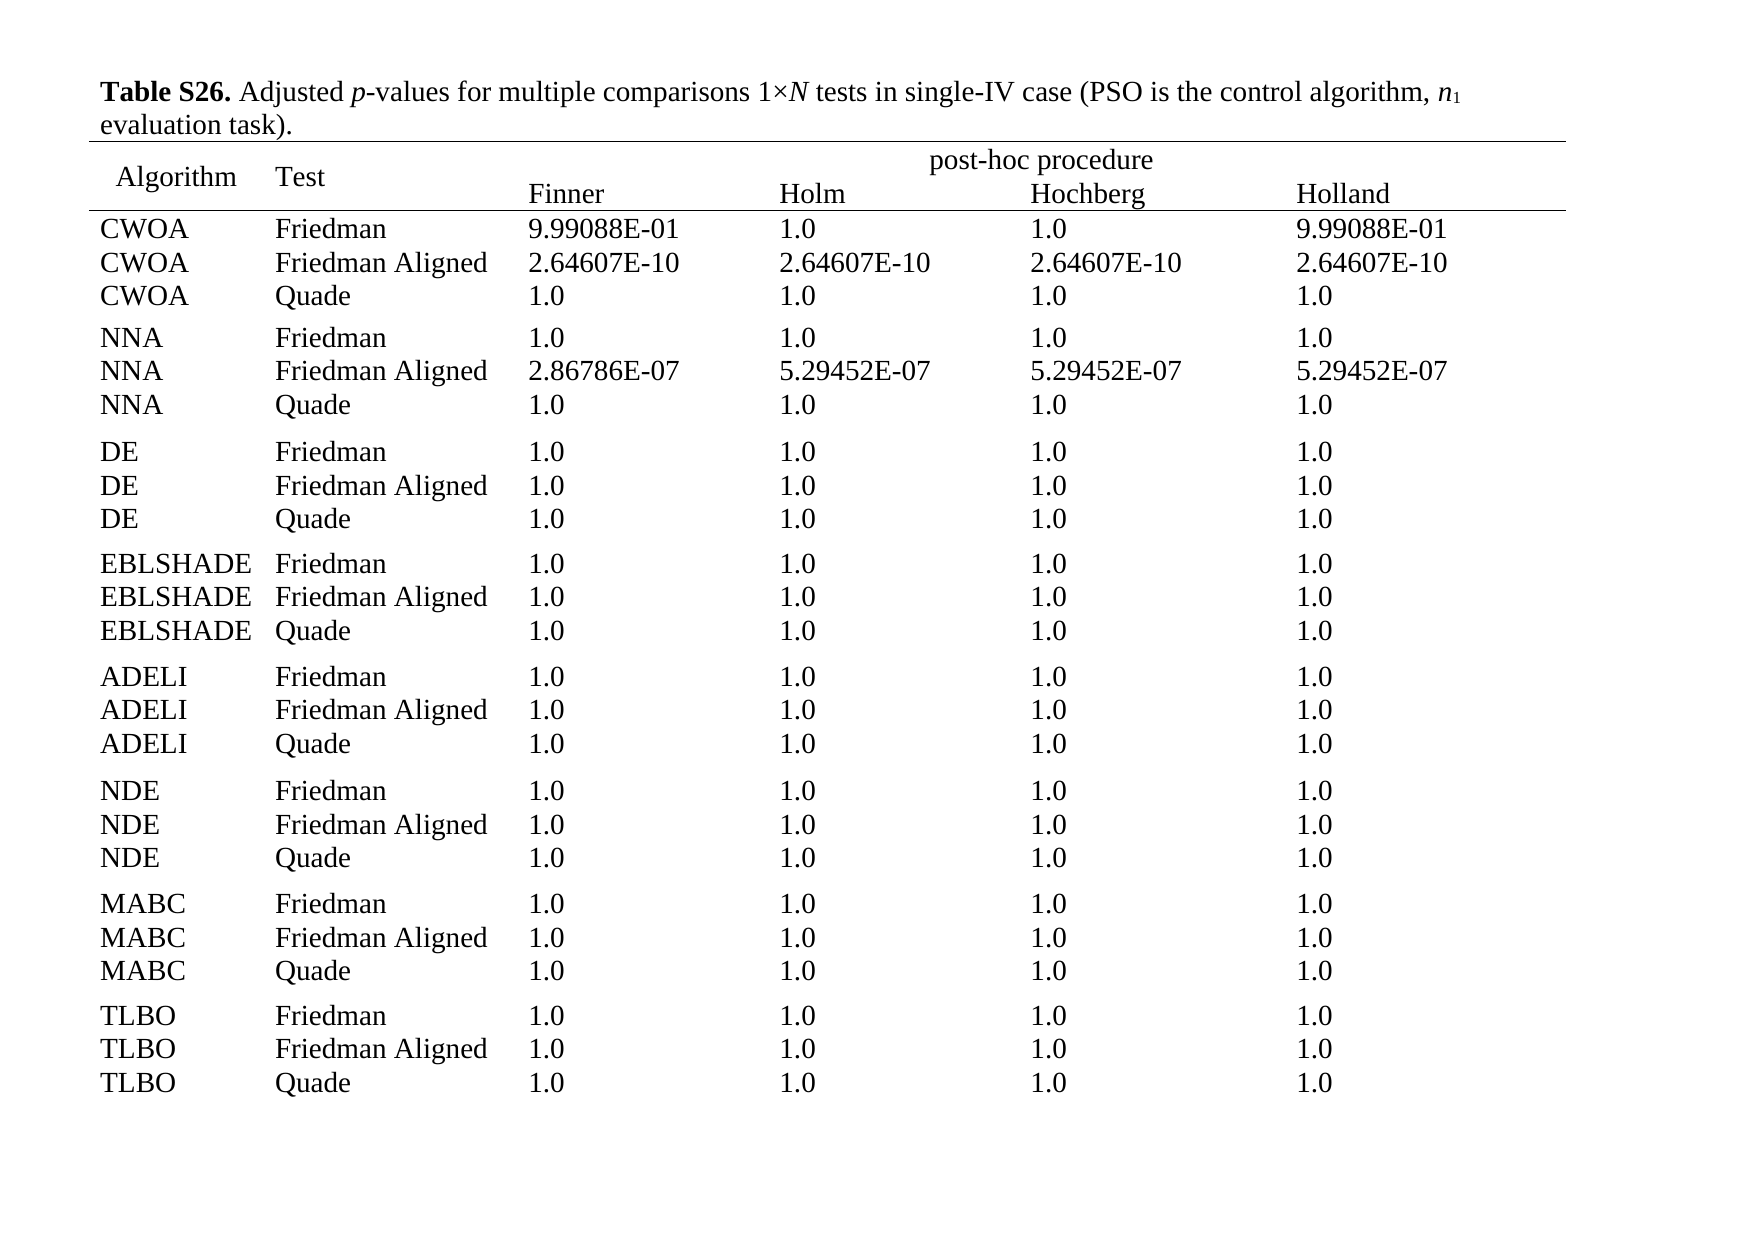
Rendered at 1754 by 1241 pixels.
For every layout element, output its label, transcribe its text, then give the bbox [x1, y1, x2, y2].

table_cell 1.0 [517, 773, 768, 807]
table_header Table S26. Adjusted p-values for multiple comparisons 1×N tests in single-IV case (PSO is the control algorithm, n1 evaluation task). [89, 74, 1566, 141]
table_cell 1.0 [1285, 1065, 1566, 1111]
table_cell 2.64607E-10 [517, 245, 768, 278]
table_cell 1.0 [1285, 278, 1566, 320]
table_cell 1.0 [517, 693, 768, 726]
table_cell 9.99088E-01 [517, 211, 768, 245]
table_cell 2.64607E-10 [1285, 245, 1566, 278]
table_cell 1.0 [1285, 998, 1566, 1031]
table_cell 1.0 [768, 579, 1019, 613]
table_cell 1.0 [517, 501, 768, 546]
table_cell TLBO [89, 998, 263, 1031]
table_cell 1.0 [517, 278, 768, 320]
table_cell 1.0 [1285, 886, 1566, 920]
table_cell 1.0 [1019, 320, 1285, 353]
table_cell Finner [517, 176, 768, 210]
table_cell NDE [89, 840, 263, 886]
table_cell 1.0 [517, 726, 768, 773]
table_cell Friedman [264, 886, 517, 920]
table_cell 1.0 [768, 998, 1019, 1031]
table_cell Friedman [264, 211, 517, 245]
table_cell 1.0 [768, 920, 1019, 953]
table_cell EBLSHADE [89, 546, 263, 579]
table_cell 1.0 [1019, 886, 1285, 920]
table_cell 1.0 [1285, 320, 1566, 353]
table_cell 1.0 [1019, 693, 1285, 726]
table_cell 1.0 [1285, 659, 1566, 692]
table_cell 1.0 [1285, 807, 1566, 840]
table_cell ADELI [89, 693, 263, 726]
table_cell CWOA [89, 278, 263, 320]
table_cell 5.29452E-07 [768, 353, 1019, 387]
table_cell 1.0 [768, 1031, 1019, 1065]
table_cell EBLSHADE [89, 579, 263, 613]
table_cell 1.0 [1285, 1031, 1566, 1065]
table_cell 1.0 [768, 726, 1019, 773]
table_cell 1.0 [1019, 278, 1285, 320]
table_cell 1.0 [768, 1065, 1019, 1111]
table_cell 1.0 [1285, 387, 1566, 434]
table_cell 1.0 [768, 807, 1019, 840]
table_cell MABC [89, 886, 263, 920]
table_cell 1.0 [768, 320, 1019, 353]
table_cell 1.0 [1019, 953, 1285, 998]
table_cell EBLSHADE [89, 613, 263, 659]
table_cell 1.0 [1019, 659, 1285, 692]
table_cell 1.0 [768, 434, 1019, 468]
table_cell Quade [264, 1065, 517, 1111]
table_cell 1.0 [768, 693, 1019, 726]
table_cell 1.0 [768, 468, 1019, 501]
table_cell 5.29452E-07 [1285, 353, 1566, 387]
table_cell 1.0 [517, 434, 768, 468]
table_cell Quade [264, 387, 517, 434]
table_cell CWOA [89, 245, 263, 278]
table_cell 1.0 [1285, 468, 1566, 501]
table_cell NDE [89, 773, 263, 807]
table_cell TLBO [89, 1065, 263, 1111]
table_cell 1.0 [1285, 840, 1566, 886]
table_cell 1.0 [1285, 501, 1566, 546]
table_cell DE [89, 501, 263, 546]
table_cell Quade [264, 278, 517, 320]
table_cell 1.0 [1019, 773, 1285, 807]
table_cell NNA [89, 320, 263, 353]
table_cell 1.0 [517, 320, 768, 353]
table_cell 1.0 [517, 613, 768, 659]
table_cell 1.0 [1019, 546, 1285, 579]
table_cell 1.0 [517, 468, 768, 501]
table_cell Hochberg [1019, 176, 1285, 210]
table_cell 1.0 [517, 546, 768, 579]
table_cell Friedman Aligned [264, 353, 517, 387]
table_cell DE [89, 468, 263, 501]
table_cell Friedman Aligned [264, 245, 517, 278]
table_cell Friedman Aligned [264, 693, 517, 726]
table_cell 1.0 [517, 1031, 768, 1065]
table_cell 1.0 [517, 920, 768, 953]
table_cell 1.0 [768, 278, 1019, 320]
table_cell 1.0 [1019, 840, 1285, 886]
table_cell 1.0 [1019, 1031, 1285, 1065]
table_cell 1.0 [1019, 501, 1285, 546]
table_cell 1.0 [517, 579, 768, 613]
table_cell 1.0 [1285, 579, 1566, 613]
table_cell Quade [264, 840, 517, 886]
table_cell 1.0 [1285, 953, 1566, 998]
table_cell 1.0 [517, 953, 768, 998]
table_cell NNA [89, 353, 263, 387]
table_cell TLBO [89, 1031, 263, 1065]
table_cell 1.0 [517, 659, 768, 692]
table_cell 1.0 [1285, 434, 1566, 468]
table_cell Quade [264, 613, 517, 659]
table_cell Friedman Aligned [264, 920, 517, 953]
table_cell 1.0 [768, 886, 1019, 920]
table_cell 1.0 [1019, 1065, 1285, 1111]
table_cell 1.0 [768, 501, 1019, 546]
table_cell 1.0 [1285, 773, 1566, 807]
table_cell 1.0 [768, 659, 1019, 692]
table_cell Quade [264, 501, 517, 546]
table_cell 1.0 [517, 998, 768, 1031]
table_cell 1.0 [1019, 468, 1285, 501]
table_cell 1.0 [768, 773, 1019, 807]
table_cell 1.0 [1285, 546, 1566, 579]
table_cell NNA [89, 387, 263, 434]
table_cell Friedman Aligned [264, 1031, 517, 1065]
table_cell 1.0 [517, 1065, 768, 1111]
table_cell Friedman Aligned [264, 807, 517, 840]
table_cell Friedman [264, 320, 517, 353]
table_cell Test [264, 142, 517, 210]
table_cell 2.64607E-10 [768, 245, 1019, 278]
table_cell 1.0 [768, 613, 1019, 659]
table_cell 1.0 [1285, 726, 1566, 773]
table_cell Friedman Aligned [264, 468, 517, 501]
table_cell 1.0 [517, 840, 768, 886]
table_cell Friedman [264, 659, 517, 692]
table_cell 1.0 [1019, 434, 1285, 468]
table_cell Friedman [264, 546, 517, 579]
table_cell post-hoc procedure [517, 142, 1566, 176]
table_cell 1.0 [1019, 387, 1285, 434]
table_cell 1.0 [768, 387, 1019, 434]
table_cell 1.0 [517, 807, 768, 840]
table_cell 5.29452E-07 [1019, 353, 1285, 387]
table_cell 1.0 [1019, 998, 1285, 1031]
table_cell Quade [264, 726, 517, 773]
table_cell 1.0 [768, 953, 1019, 998]
table_cell CWOA [89, 211, 263, 245]
table_cell 1.0 [517, 886, 768, 920]
table_cell 2.86786E-07 [517, 353, 768, 387]
table_cell ADELI [89, 726, 263, 773]
table_cell Friedman [264, 773, 517, 807]
table_cell 1.0 [1285, 613, 1566, 659]
table_cell 1.0 [1019, 613, 1285, 659]
table_cell 1.0 [1019, 726, 1285, 773]
table_cell NDE [89, 807, 263, 840]
table_cell DE [89, 434, 263, 468]
table_cell 1.0 [1019, 579, 1285, 613]
table_cell Friedman Aligned [264, 579, 517, 613]
table_cell Friedman [264, 998, 517, 1031]
table_cell Friedman [264, 434, 517, 468]
table_cell Holm [768, 176, 1019, 210]
table_cell 1.0 [1019, 211, 1285, 245]
table_cell 1.0 [1019, 920, 1285, 953]
table_cell 1.0 [768, 840, 1019, 886]
table_cell 1.0 [768, 211, 1019, 245]
table_cell 9.99088E-01 [1285, 211, 1566, 245]
table_cell Algorithm [89, 142, 263, 210]
table_cell 1.0 [1019, 807, 1285, 840]
table_cell 1.0 [1285, 920, 1566, 953]
table_cell Holland [1285, 176, 1566, 210]
table_cell ADELI [89, 659, 263, 692]
table_cell Quade [264, 953, 517, 998]
table_cell MABC [89, 953, 263, 998]
table_cell 2.64607E-10 [1019, 245, 1285, 278]
table_cell MABC [89, 920, 263, 953]
table_cell 1.0 [517, 387, 768, 434]
table_cell 1.0 [1285, 693, 1566, 726]
table_cell 1.0 [768, 546, 1019, 579]
